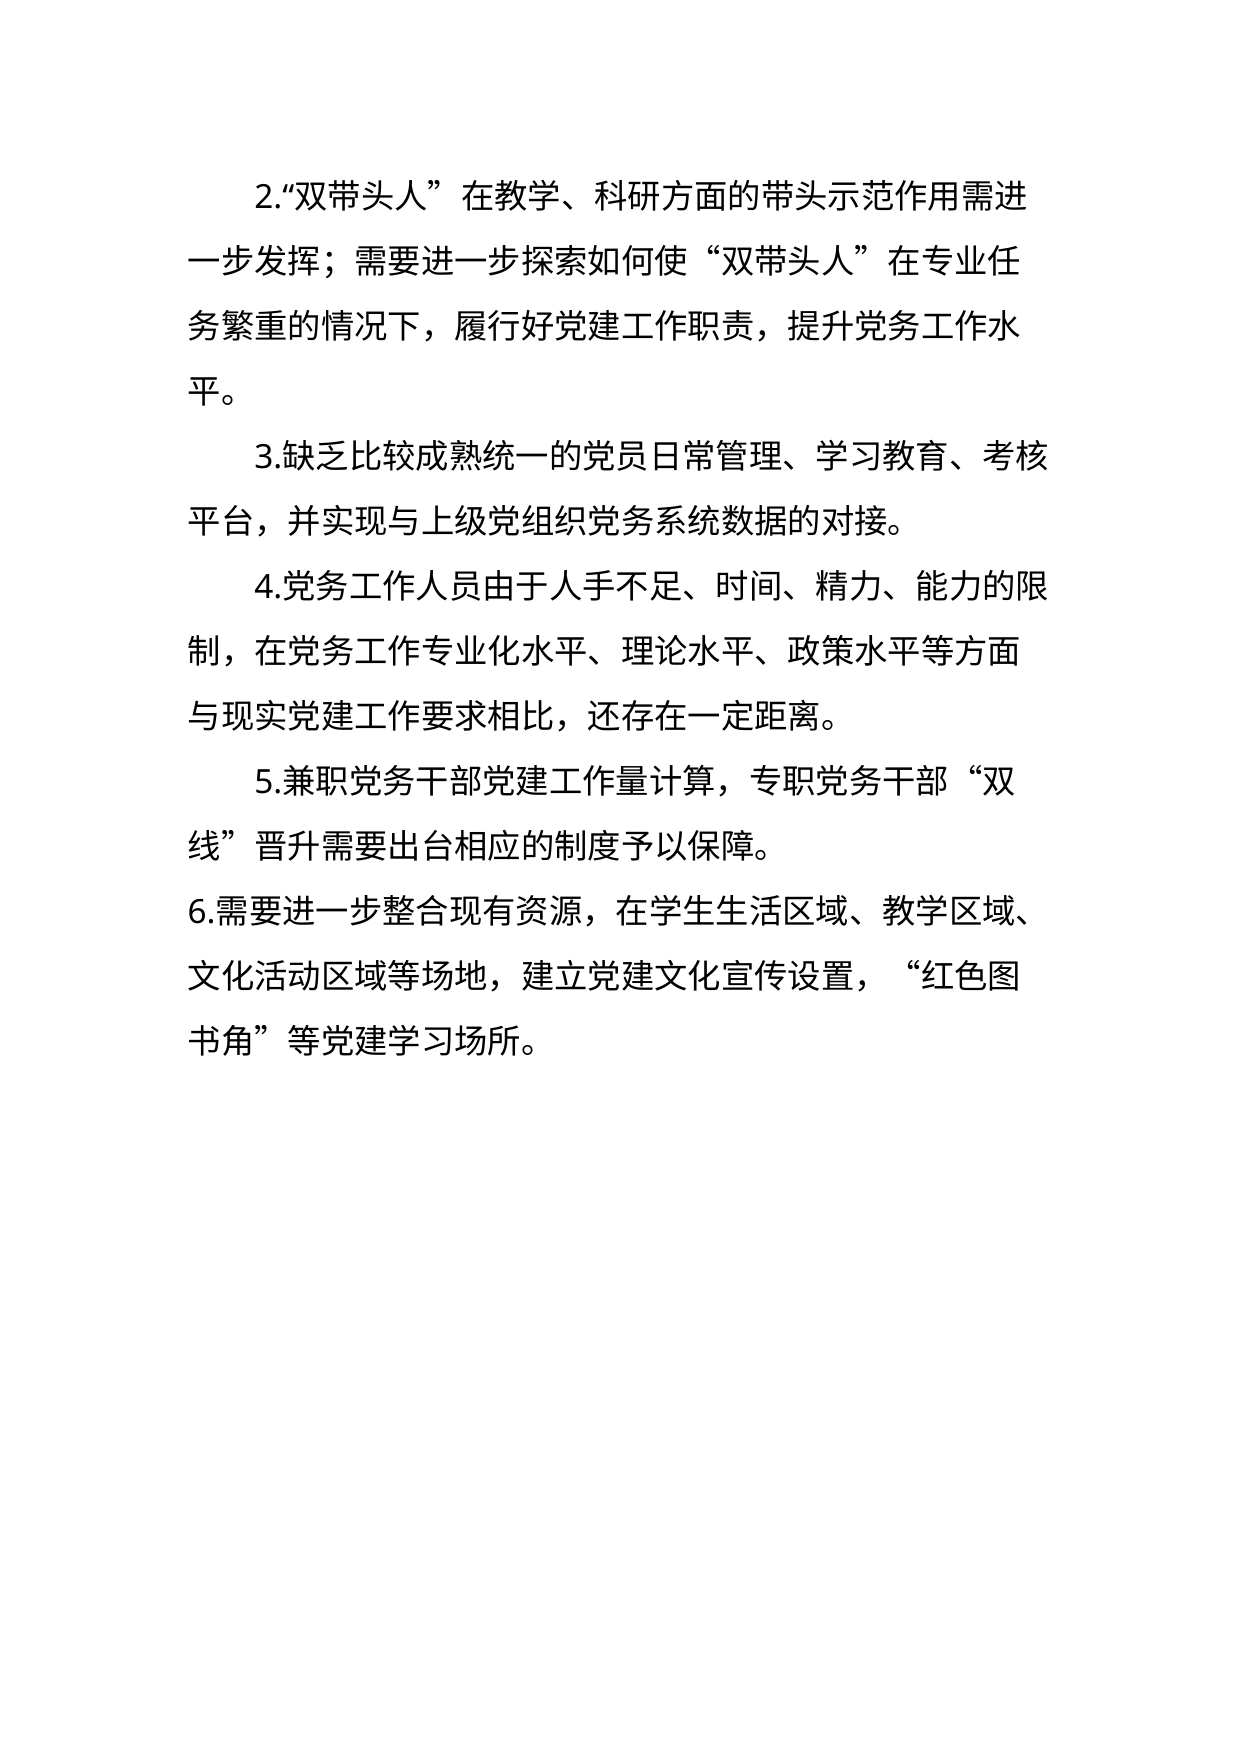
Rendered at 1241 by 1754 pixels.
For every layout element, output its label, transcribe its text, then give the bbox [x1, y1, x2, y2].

text 3.缺乏比较成熟统一的党员日常管理、学习教育、考核平台，并实现与上级党组织党务系统数据的对接。 [187, 422, 1053, 552]
text 5.兼职党务干部党建工作量计算，专职党务干部“双线”晋升需要出台相应的制度予以保障。 [187, 747, 1053, 877]
text 4.党务工作人员由于人手不足、时间、精力、能力的限制，在党务工作专业化水平、理论水平、政策水平等方面与现实党建工作要求相比，还存在一定距离。 [187, 552, 1053, 747]
text 6.需要进一步整合现有资源，在学生生活区域、教学区域、文化活动区域等场地，建立党建文化宣传设置，“红色图书角”等党建学习场所。 [187, 877, 1053, 1072]
text 2.“双带头人”在教学、科研方面的带头示范作用需进一步发挥；需要进一步探索如何使“双带头人”在专业任务繁重的情况下，履行好党建工作职责，提升党务工作水平。 [187, 162, 1053, 422]
